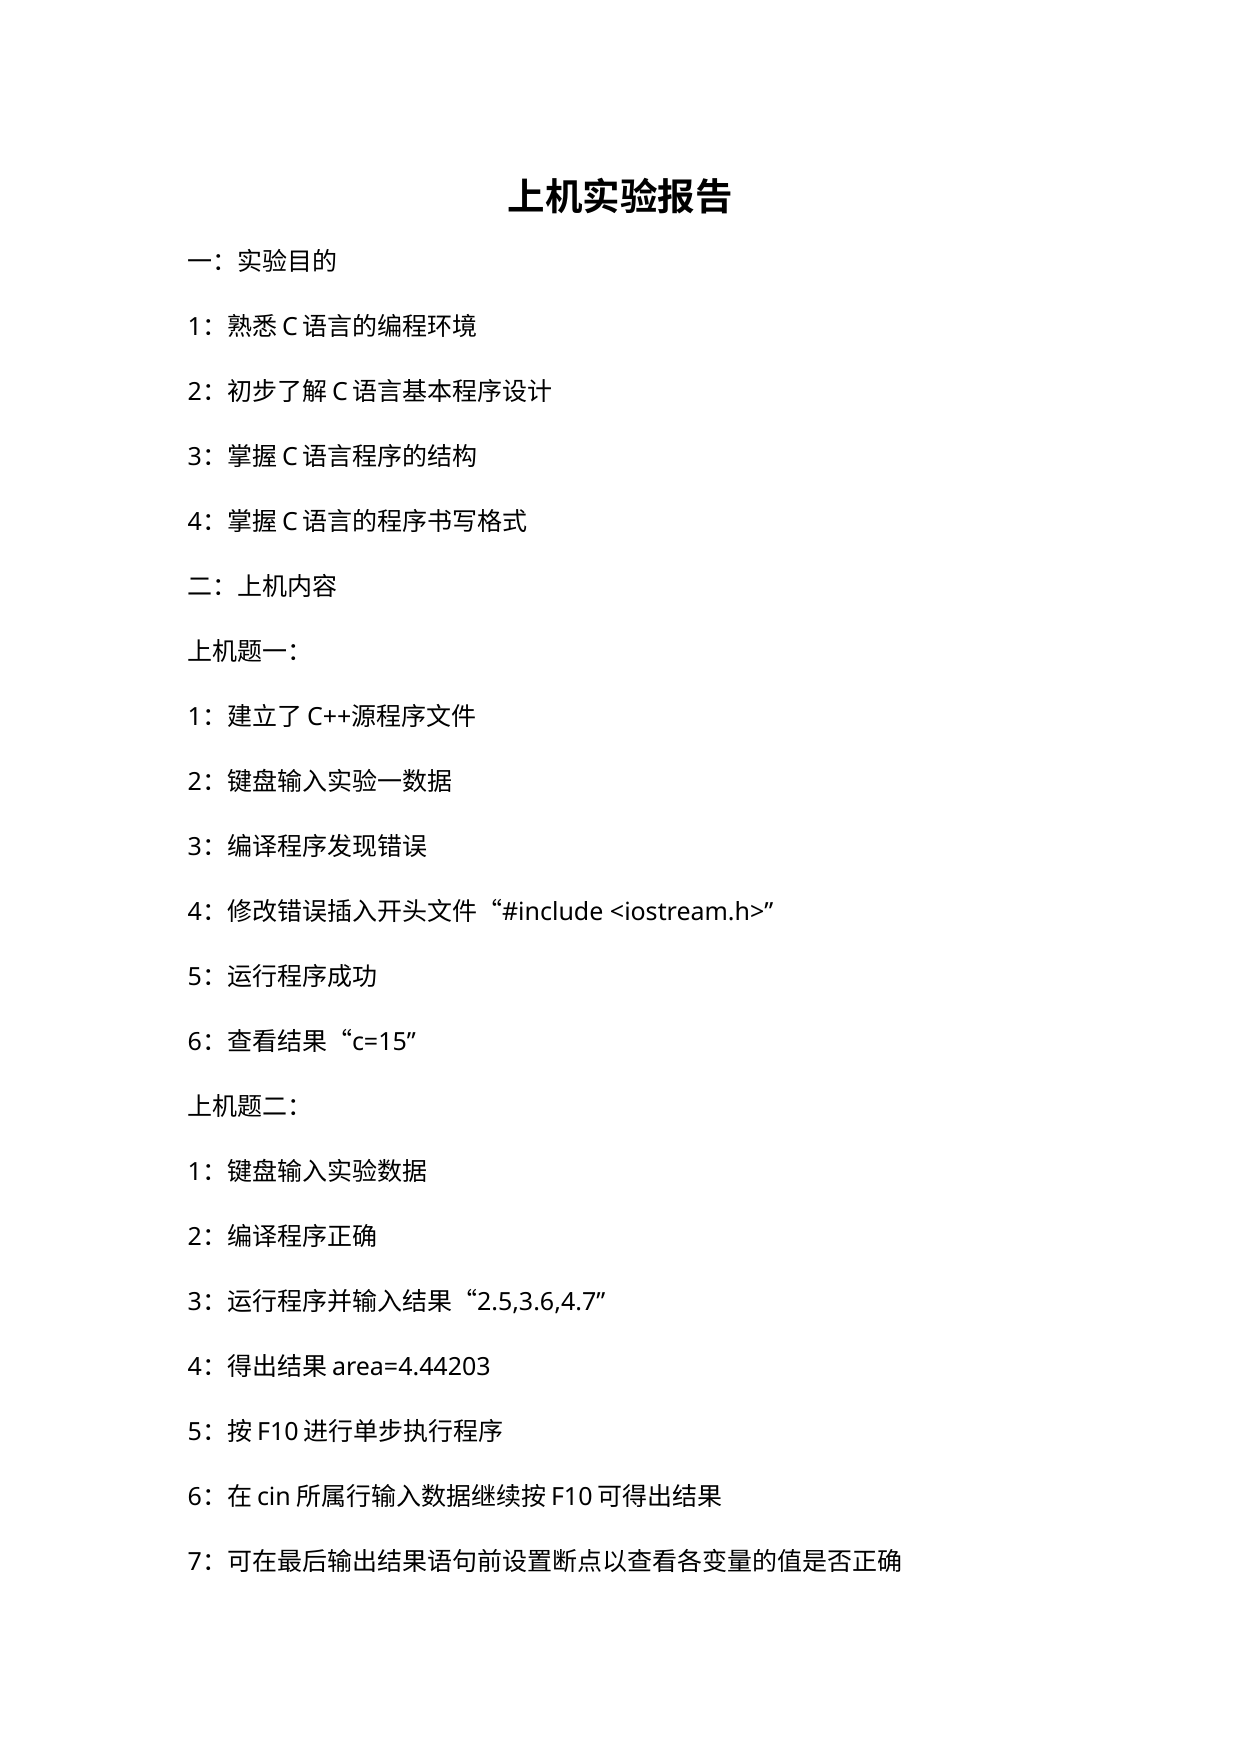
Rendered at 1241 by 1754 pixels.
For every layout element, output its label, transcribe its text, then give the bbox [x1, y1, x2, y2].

text 1：熟悉C语言的编程环境 [187, 292, 1053, 357]
text 3：掌握C语言程序的结构 [187, 422, 1053, 487]
text 一：实验目的 [187, 227, 1053, 292]
text 7：可在最后输出结果语句前设置断点以查看各变量的值是否正确 [187, 1527, 1053, 1592]
text 上机题一： [187, 617, 1053, 682]
text 2：编译程序正确 [187, 1202, 1053, 1267]
text 上机题二： [187, 1072, 1053, 1137]
text 4：修改错误插入开头文件“#include <iostream.h>” [187, 877, 1053, 942]
text 1：建立了C++源程序文件 [187, 682, 1053, 747]
text 5：运行程序成功 [187, 942, 1053, 1007]
text 6：查看结果“c=15” [187, 1007, 1053, 1072]
text 4：得出结果area=4.44203 [187, 1332, 1053, 1397]
text 二：上机内容 [187, 552, 1053, 617]
text 1：键盘输入实验数据 [187, 1137, 1053, 1202]
text 6：在cin所属行输入数据继续按F10可得出结果 [187, 1462, 1053, 1527]
text 3：运行程序并输入结果“2.5,3.6,4.7” [187, 1267, 1053, 1332]
text 上机实验报告 [187, 162, 1053, 227]
text 3：编译程序发现错误 [187, 812, 1053, 877]
text 2：键盘输入实验一数据 [187, 747, 1053, 812]
text 2：初步了解C语言基本程序设计 [187, 357, 1053, 422]
text 5：按F10进行单步执行程序 [187, 1397, 1053, 1462]
text 4：掌握C语言的程序书写格式 [187, 487, 1053, 552]
